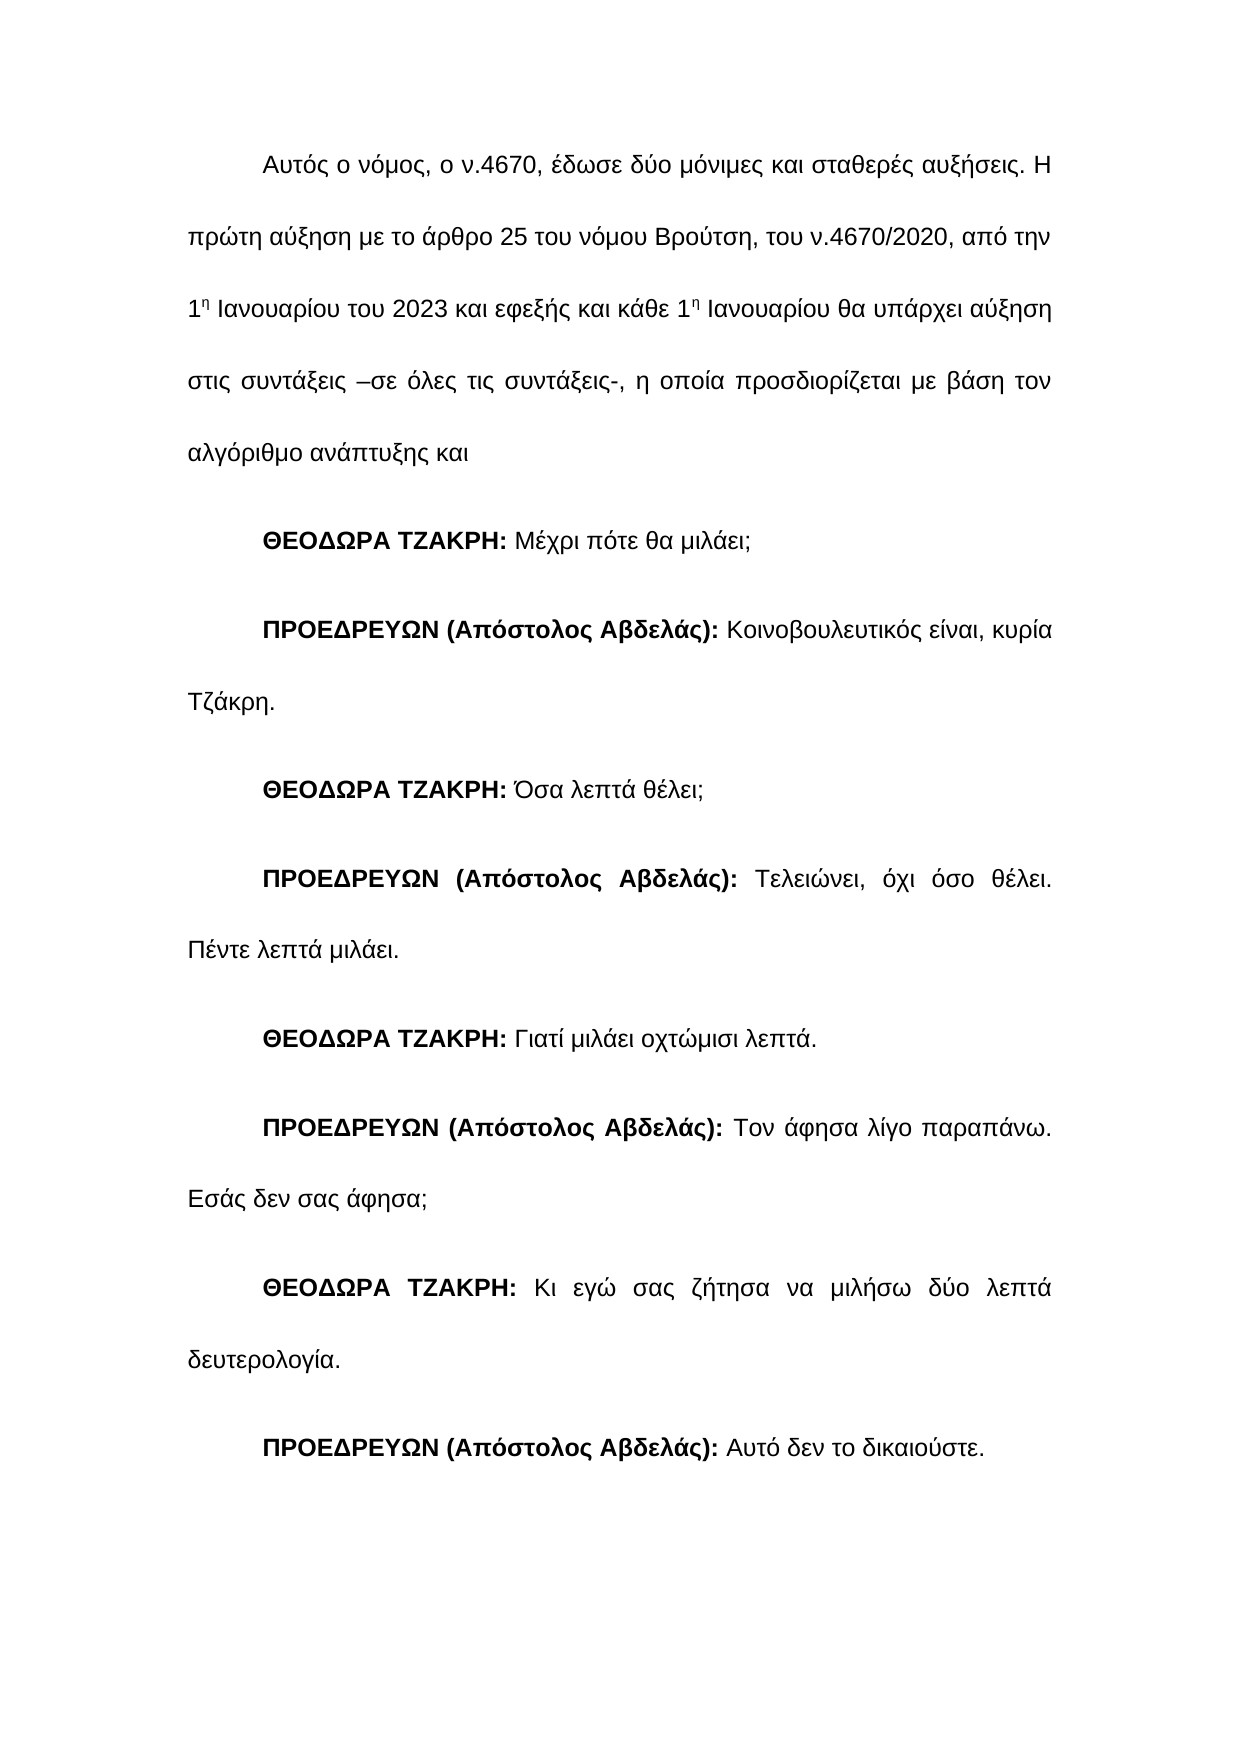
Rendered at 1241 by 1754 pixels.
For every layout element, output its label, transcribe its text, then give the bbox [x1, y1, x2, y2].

text ΘΕΟΔΩΡΑ ΤΖΑΚΡΗ: Όσα λεπτά θέλει; [187, 775, 1053, 804]
text ΠΡΟΕΔΡΕΥΩΝ (Απόστολος Αβδελάς): Τελειώνει, όχι όσο θέλει. Πέντε λεπτά μιλάει. [187, 863, 1053, 964]
text ΘΕΟΔΩΡΑ ΤΖΑΚΡΗ: Γιατί μιλάει οχτώμισι λεπτά. [187, 1024, 1053, 1053]
text Αυτός ο νόμος, ο ν.4670, έδωσε δύο μόνιμες και σταθερές αυξήσεις. Η πρώτη αύξηση με το άρθρο 25 του νόμου Βρούτση, του ν.4670/2020, από την 1η Ιανουαρίου του 2023 και εφεξής και κάθε 1η Ιανουαρίου θα υπάρχει αύξηση στις συντάξεις –σε όλες τις συντάξεις-, η οποία προσδιορίζεται με βάση τον αλγόριθμο ανάπτυξης και [187, 150, 1053, 466]
text ΘΕΟΔΩΡΑ ΤΖΑΚΡΗ: Μέχρι πότε θα μιλάει; [187, 526, 1053, 555]
text ΠΡΟΕΔΡΕΥΩΝ (Απόστολος Αβδελάς): Τον άφησα λίγο παραπάνω. Εσάς δεν σας άφησα; [187, 1112, 1053, 1213]
text ΠΡΟΕΔΡΕΥΩΝ (Απόστολος Αβδελάς): Κοινοβουλευτικός είναι, κυρία Τζάκρη. [187, 614, 1053, 715]
text ΘΕΟΔΩΡΑ ΤΖΑΚΡΗ: Κι εγώ σας ζήτησα να μιλήσω δύο λεπτά δευτερολογία. [187, 1273, 1053, 1373]
text ΠΡΟΕΔΡΕΥΩΝ (Απόστολος Αβδελάς): Αυτό δεν το δικαιούστε. [187, 1433, 1053, 1462]
